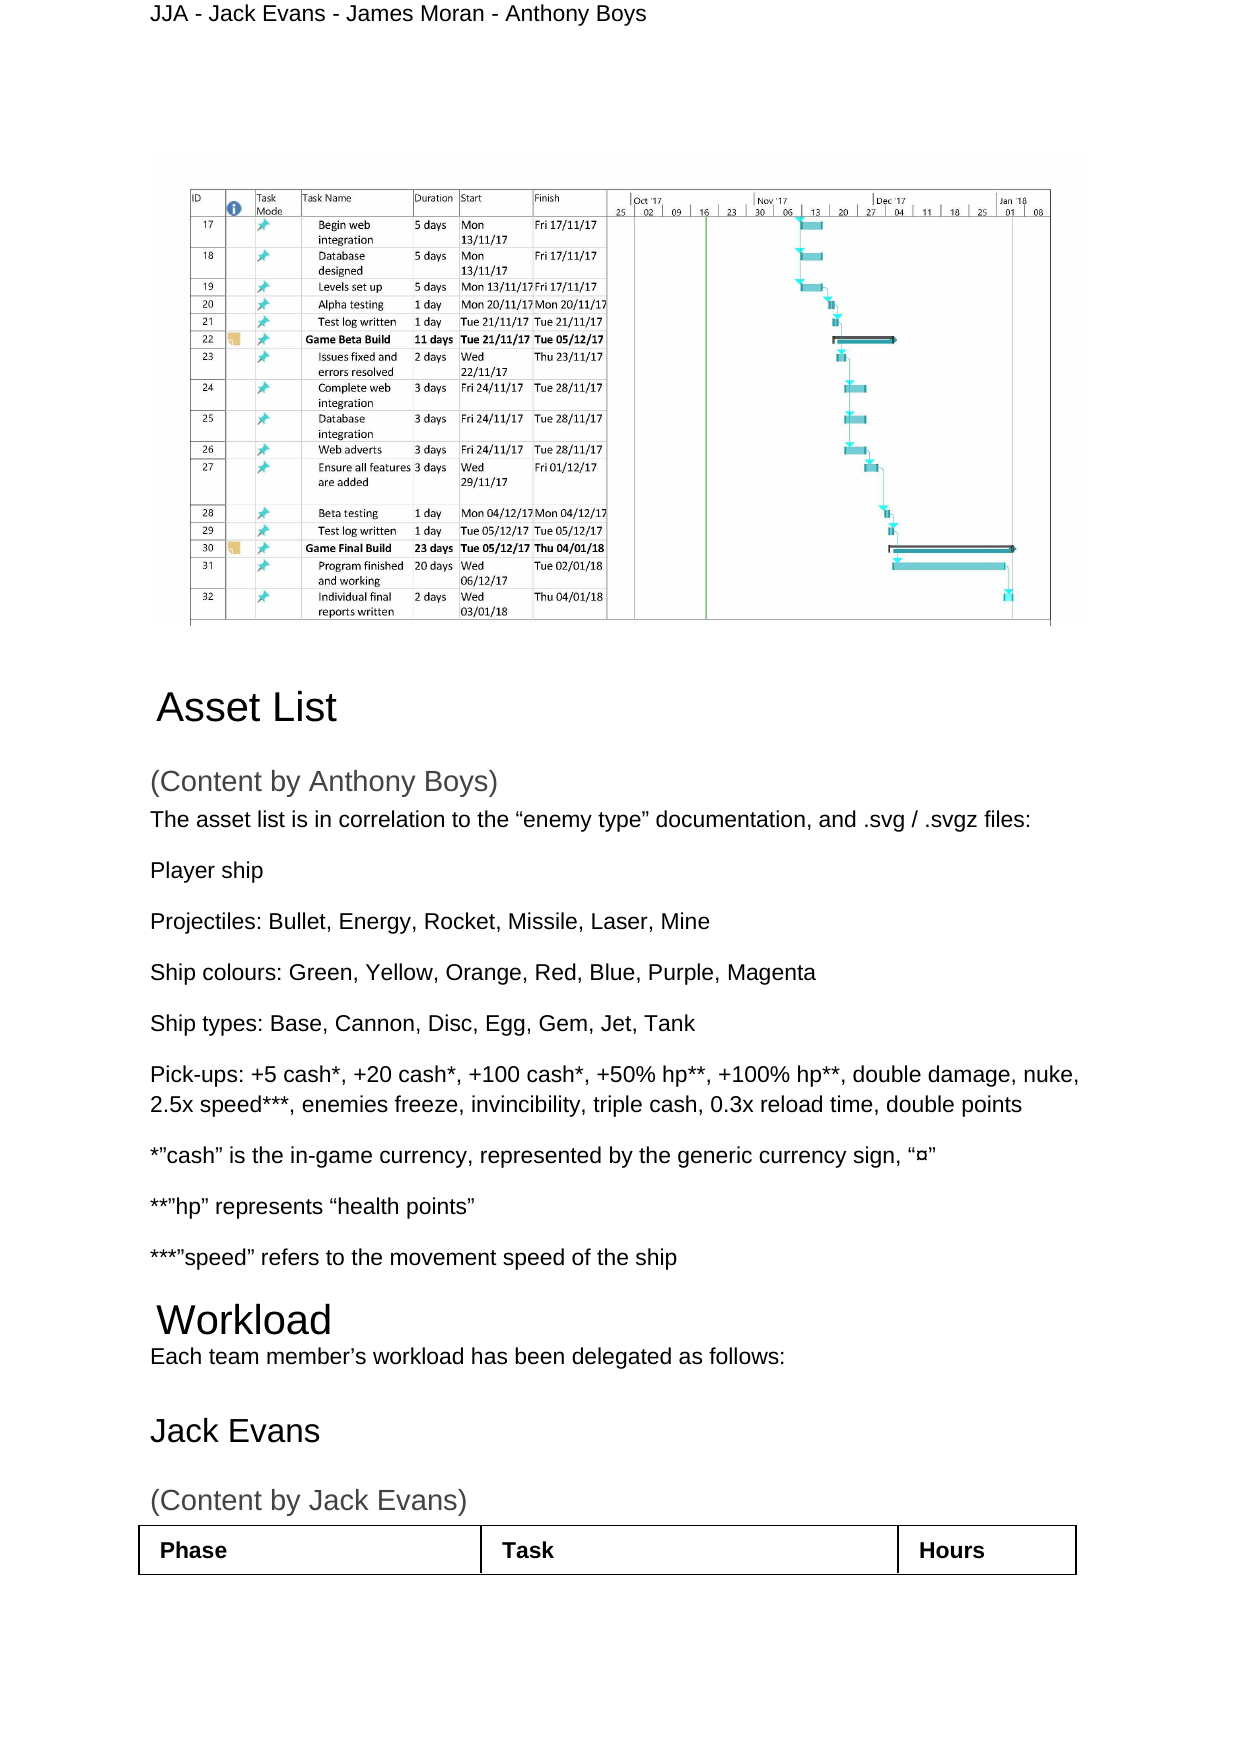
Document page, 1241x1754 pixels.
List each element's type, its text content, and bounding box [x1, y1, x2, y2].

text The asset list is in correlation to the “enemy type” documentation, and .svg / .svgz files: [150, 806, 1090, 832]
text Jack Evans [150, 1411, 1090, 1449]
text Asset List [150, 682, 1090, 730]
table_header Phase [140, 1526, 480, 1573]
text Pick-ups: +5 cash*, +20 cash*, +100 cash*, +50% hp**, +100% hp**, double damage, nuke, 2.5x speed***, enemies freeze, invincibility, triple cash, 0.3x reload time, double points [150, 1061, 1090, 1117]
text Ship colours: Green, Yellow, Orange, Red, Blue, Purple, Magenta [150, 959, 1090, 985]
text *”cash” is the in-game currency, represented by the generic currency sign, “¤” [150, 1142, 1090, 1168]
text Each team member’s workload has been delegated as follows: [150, 1343, 1090, 1369]
text (Content by Anthony Boys) [150, 764, 1090, 797]
text **”hp” represents “health points” [150, 1193, 1090, 1219]
text Player ship [150, 857, 1090, 883]
text Workload [150, 1295, 1090, 1343]
picture [150, 150, 1091, 626]
text Ship types: Base, Cannon, Disc, Egg, Gem, Jet, Tank [150, 1010, 1090, 1036]
text (Content by Jack Evans) [150, 1483, 1090, 1516]
table_header Task [482, 1526, 897, 1573]
text Projectiles: Bullet, Energy, Rocket, Missile, Laser, Mine [150, 908, 1090, 934]
text ***”speed” refers to the movement speed of the ship [150, 1244, 1090, 1271]
table_header Hours [899, 1526, 1075, 1573]
